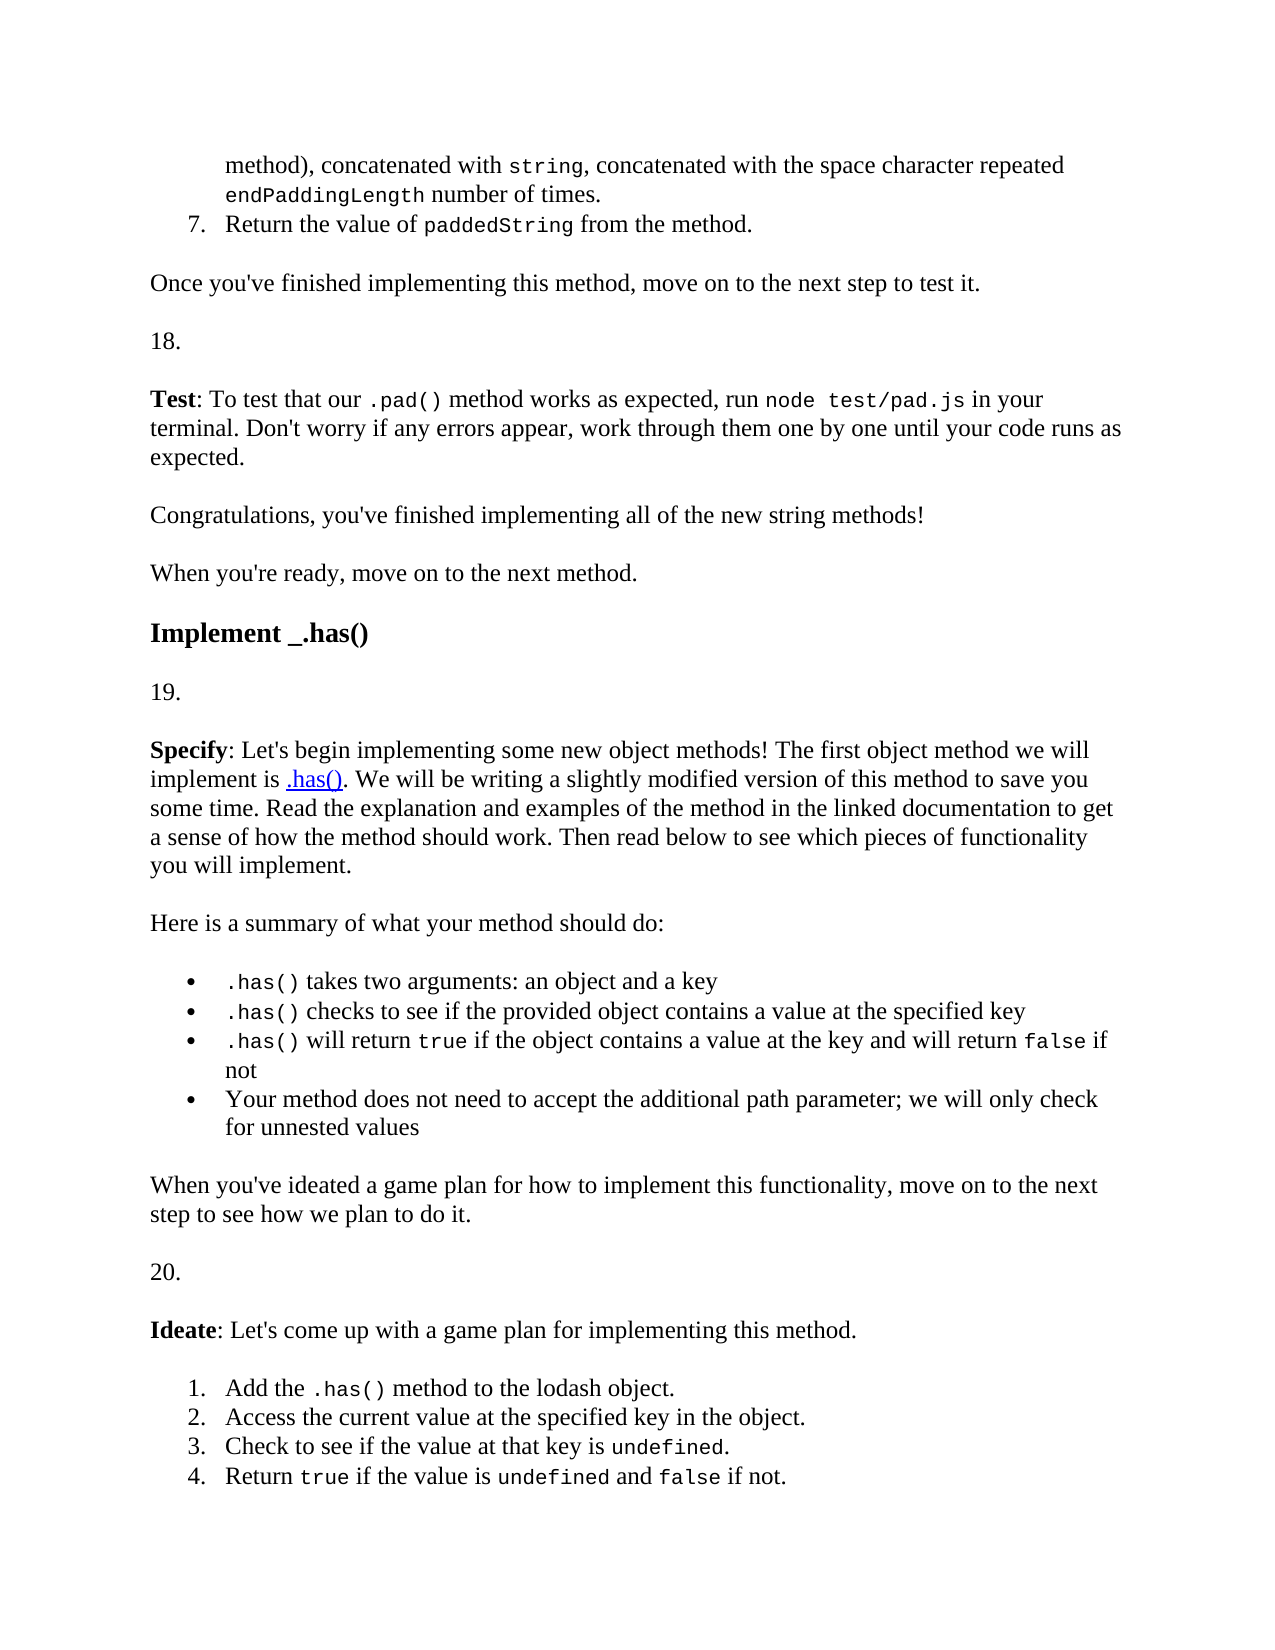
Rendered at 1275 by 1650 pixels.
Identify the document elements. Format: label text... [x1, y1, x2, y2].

list Access the current value at the specified key in the object. [187, 1402, 1125, 1431]
list .has() takes two arguments: an object and a key [187, 966, 1125, 996]
text Implement _.has() [150, 616, 1125, 648]
text 18. [150, 326, 1125, 354]
text When you're ready, move on to the next method. [150, 558, 1125, 587]
list .has() checks to see if the provided object contains a value at the specified key [187, 996, 1125, 1025]
list Return the value of paddedString from the method. [187, 209, 1125, 239]
text 20. [150, 1257, 1125, 1286]
list Your method does not need to accept the additional path parameter; we will only check for unnested values [187, 1084, 1125, 1141]
text When you've ideated a game plan for how to implement this functionality, move on to the next step to see how we plan to do it. [150, 1170, 1125, 1228]
text Once you've finished implementing this method, move on to the next step to test it. [150, 268, 1125, 297]
text Test: To test that our .pad() method works as expected, run node test/pad.js in your terminal. Don't worry if any errors appear, work through them one by one until your code runs as expected. [150, 384, 1125, 471]
text Congratulations, you've finished implementing all of the new string methods! [150, 500, 1125, 529]
text Specify: Let's begin implementing some new object methods! The first object method we will implement is .has(). We will be writing a slightly modified version of this method to save you some time. Read the explanation and examples of the method in the linked documentation to get a sense of how the method should work. Then read below to see which pieces of functionality you will implement. [150, 735, 1125, 879]
text Here is a summary of what your method should do: [150, 908, 1125, 937]
text Ideate: Let's come up with a game plan for implementing this method. [150, 1315, 1125, 1344]
list Return true if the value is undefined and false if not. [187, 1461, 1125, 1490]
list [187, 150, 1125, 209]
list Add the .has() method to the lodash object. [187, 1373, 1125, 1402]
list Check to see if the value at that key is undefined. [187, 1431, 1125, 1461]
list .has() will return true if the object contains a value at the key and will return false if not [187, 1025, 1125, 1084]
text 19. [150, 677, 1125, 706]
